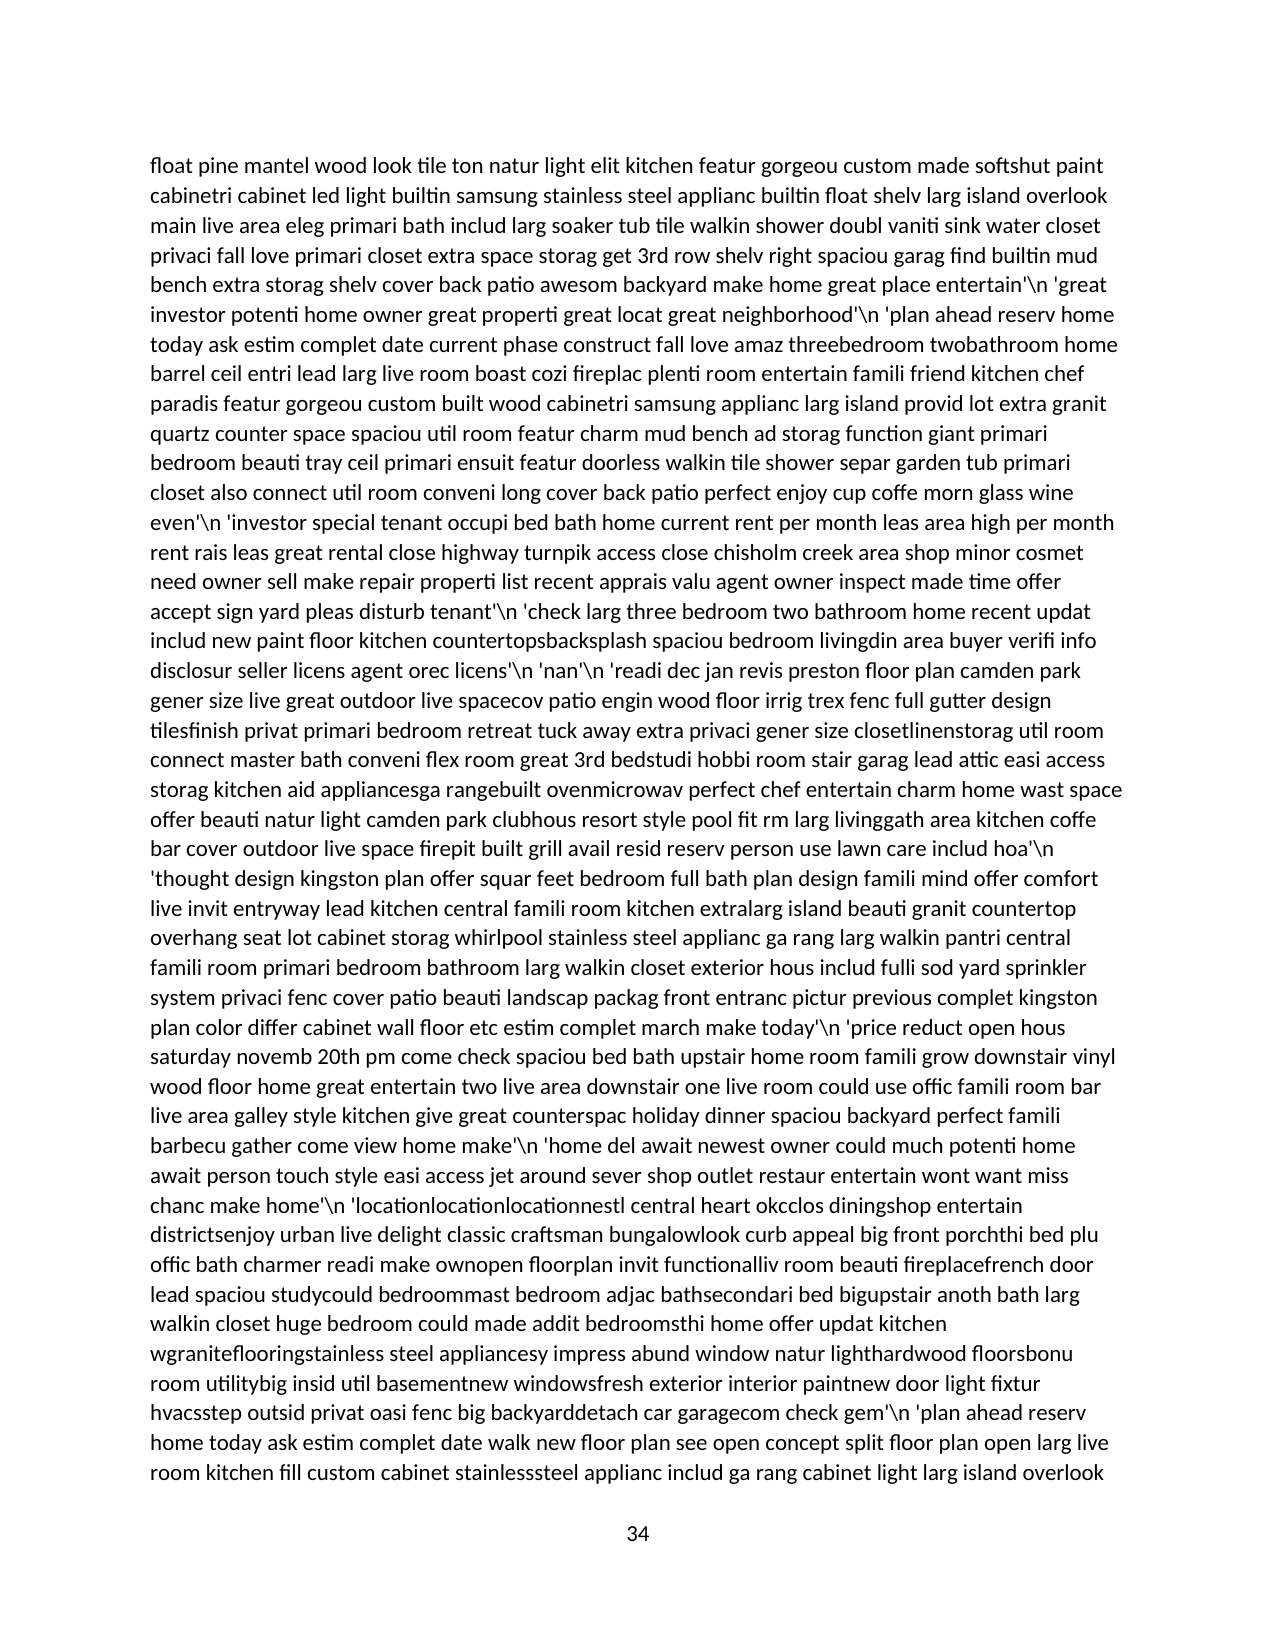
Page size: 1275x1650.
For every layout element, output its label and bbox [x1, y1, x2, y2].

text [150, 150, 1125, 1486]
